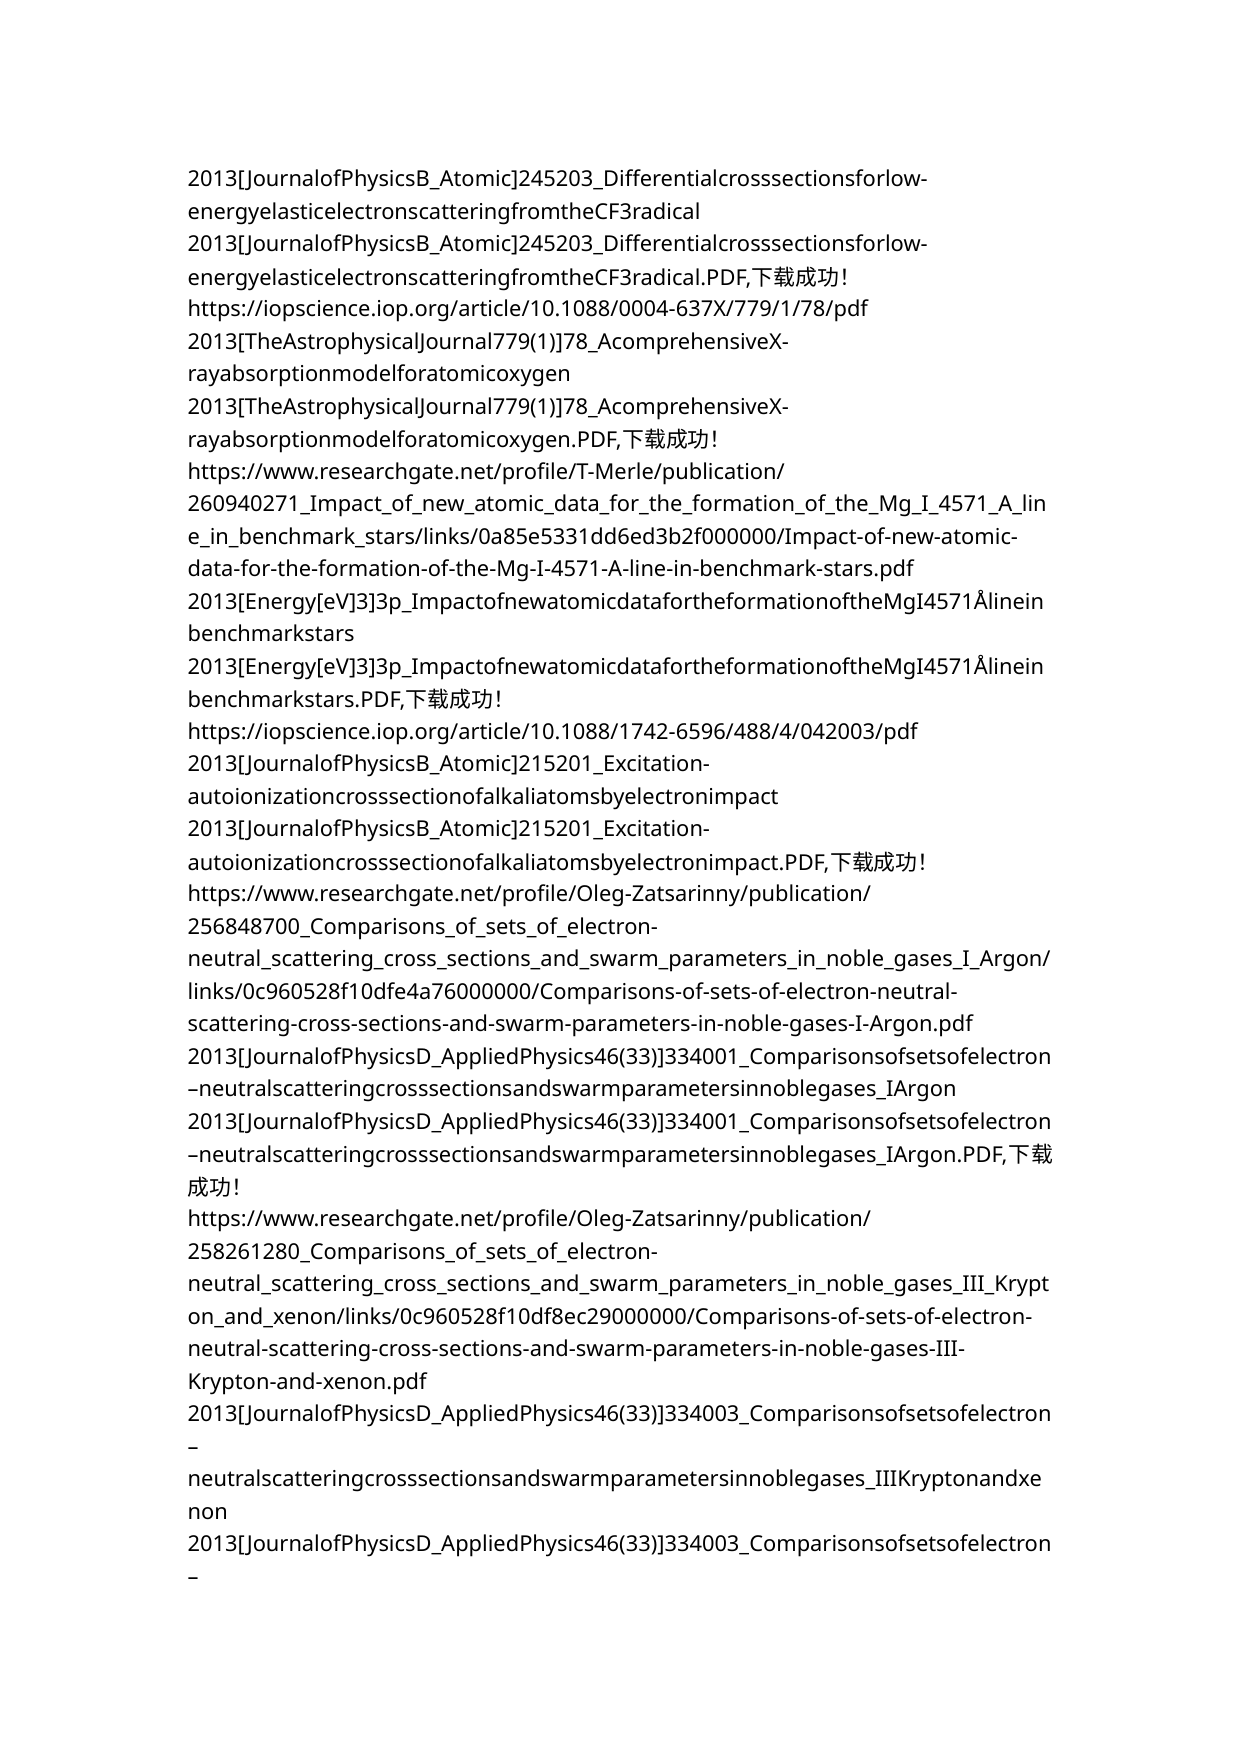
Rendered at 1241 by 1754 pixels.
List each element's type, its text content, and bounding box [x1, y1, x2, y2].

text https://www.researchgate.net/profile/T-Merle/publication/260940271_Impact_of_new_atomic_data_for_the_formation_of_the_Mg_I_4571_A_line_in_benchmark_stars/links/0a85e5331dd6ed3b2f000000/Impact-of-new-atomic-data-for-the-formation-of-the-Mg-I-4571-A-line-in-benchmark-stars.pdf [187, 454, 1053, 584]
text 2013[JournalofPhysicsB_Atomic]215201_Excitation-autoionizationcrosssectionofalkaliatomsbyelectronimpact [187, 747, 1053, 812]
text https://iopscience.iop.org/article/10.1088/1742-6596/488/4/042003/pdf [187, 714, 1053, 747]
text 2013[JournalofPhysicsD_AppliedPhysics46(33)]334001_Comparisonsofsetsofelectron–neutralscatteringcrosssectionsandswarmparametersinnoblegases_IArgon.PDF,下载成功！ [187, 1104, 1053, 1202]
text 2013[JournalofPhysicsB_Atomic]215201_Excitation-autoionizationcrosssectionofalkaliatomsbyelectronimpact.PDF,下载成功！ [187, 812, 1053, 877]
text 2013[JournalofPhysicsB_Atomic]245203_Differentialcrosssectionsforlow-energyelasticelectronscatteringfromtheCF3radical [187, 162, 1053, 227]
text https://iopscience.iop.org/article/10.1088/0004-637X/779/1/78/pdf [187, 292, 1053, 324]
text 2013[Energy[eV]3]3p_ImpactofnewatomicdatafortheformationoftheMgI4571Ålineinbenchmarkstars [187, 584, 1053, 649]
text https://www.researchgate.net/profile/Oleg-Zatsarinny/publication/258261280_Comparisons_of_sets_of_electron-neutral_scattering_cross_sections_and_swarm_parameters_in_noble_gases_III_Krypton_and_xenon/links/0c960528f10df8ec29000000/Comparisons-of-sets-of-electron-neutral-scattering-cross-sections-and-swarm-parameters-in-noble-gases-III-Krypton-and-xenon.pdf [187, 1202, 1053, 1397]
text 2013[TheAstrophysicalJournal779(1)]78_AcomprehensiveX-rayabsorptionmodelforatomicoxygen.PDF,下载成功！ [187, 389, 1053, 454]
text https://www.researchgate.net/profile/Oleg-Zatsarinny/publication/256848700_Comparisons_of_sets_of_electron-neutral_scattering_cross_sections_and_swarm_parameters_in_noble_gases_I_Argon/links/0c960528f10dfe4a76000000/Comparisons-of-sets-of-electron-neutral-scattering-cross-sections-and-swarm-parameters-in-noble-gases-I-Argon.pdf [187, 877, 1053, 1039]
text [187, 1527, 1053, 1592]
text 2013[JournalofPhysicsD_AppliedPhysics46(33)]334001_Comparisonsofsetsofelectron–neutralscatteringcrosssectionsandswarmparametersinnoblegases_IArgon [187, 1039, 1053, 1104]
text 2013[Energy[eV]3]3p_ImpactofnewatomicdatafortheformationoftheMgI4571Ålineinbenchmarkstars.PDF,下载成功！ [187, 649, 1053, 714]
text 2013[JournalofPhysicsD_AppliedPhysics46(33)]334003_Comparisonsofsetsofelectron–neutralscatteringcrosssectionsandswarmparametersinnoblegases_IIIKryptonandxenon [187, 1397, 1053, 1527]
text 2013[TheAstrophysicalJournal779(1)]78_AcomprehensiveX-rayabsorptionmodelforatomicoxygen [187, 324, 1053, 389]
text 2013[JournalofPhysicsB_Atomic]245203_Differentialcrosssectionsforlow-energyelasticelectronscatteringfromtheCF3radical.PDF,下载成功！ [187, 227, 1053, 292]
